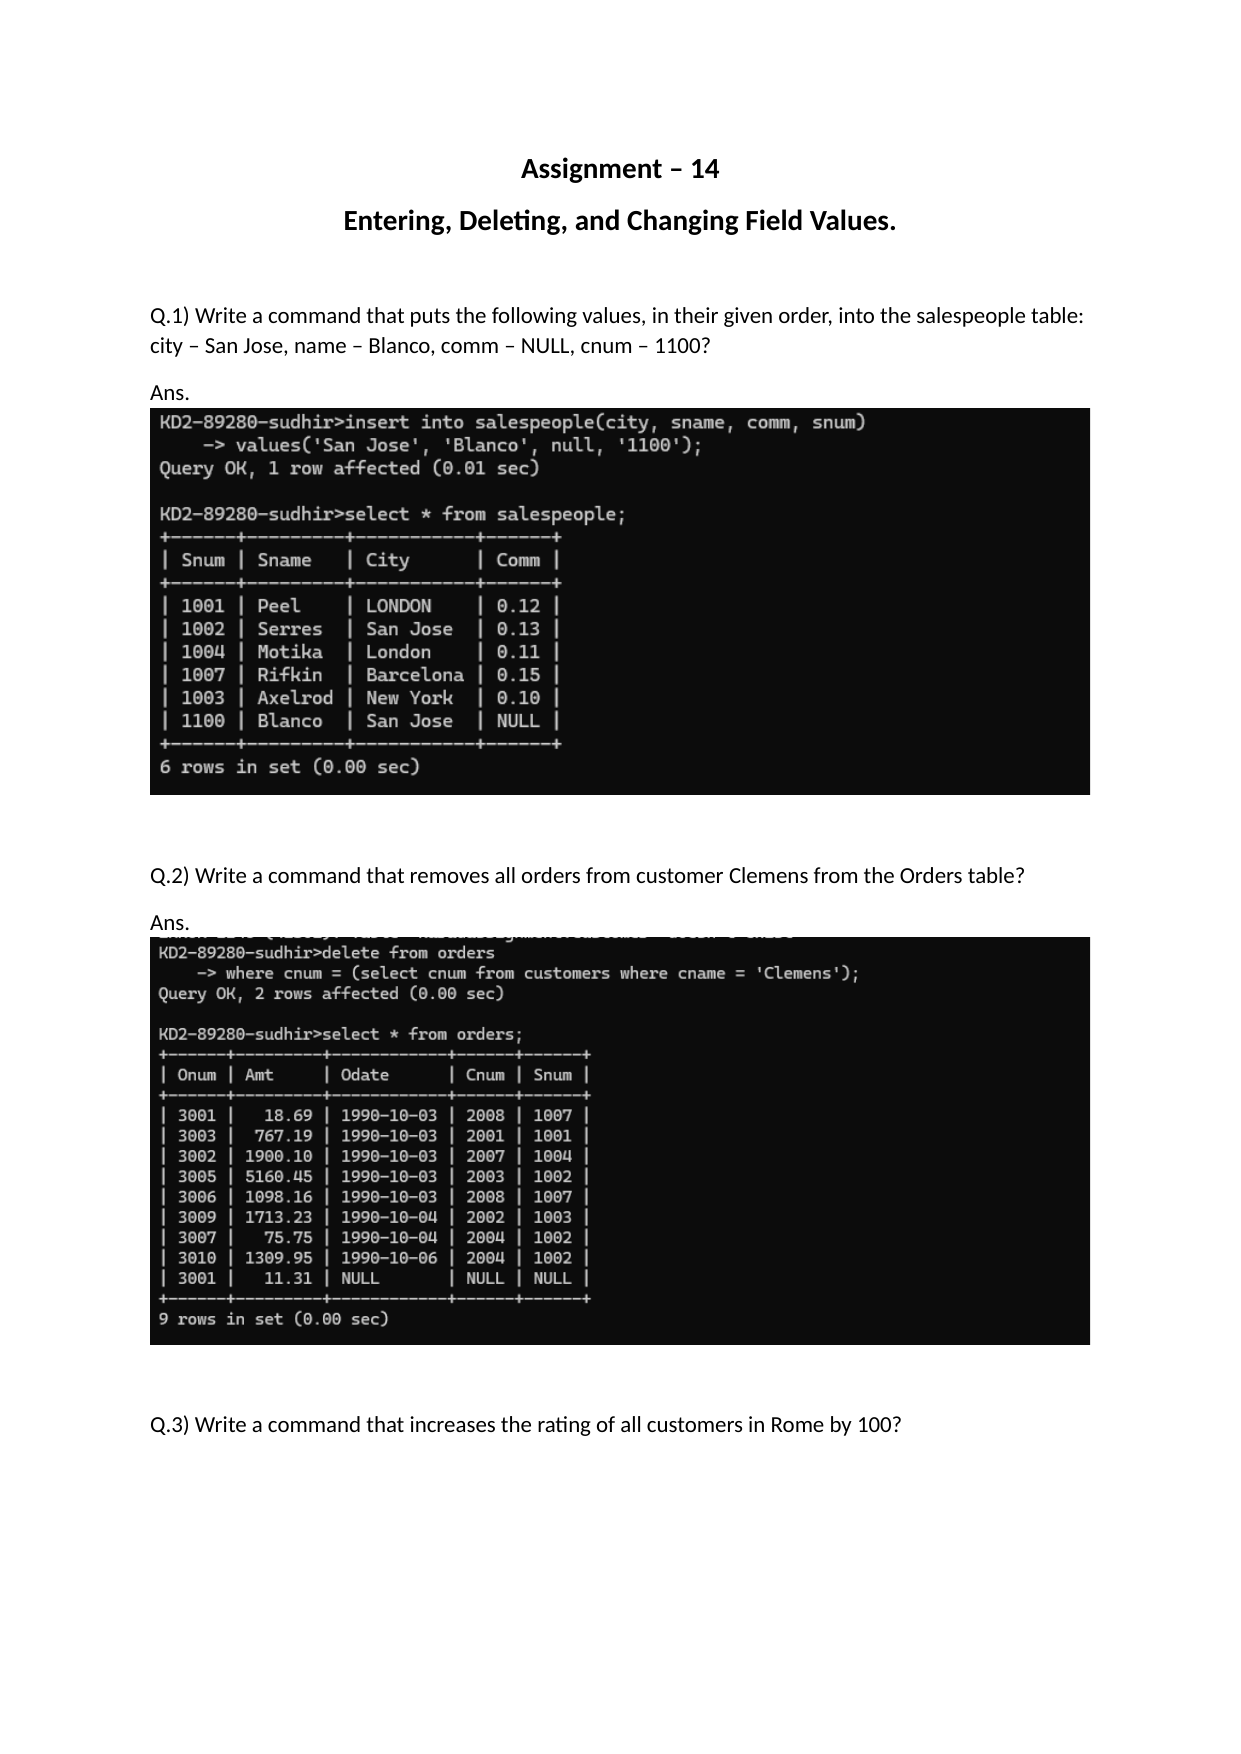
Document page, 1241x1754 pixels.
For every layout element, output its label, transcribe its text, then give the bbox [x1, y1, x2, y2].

picture [150, 937, 1091, 1345]
text Q.2) Write a command that removes all orders from customer Clemens from the Orders table? [150, 861, 1090, 889]
picture [150, 408, 1091, 795]
text Entering, Deleting, and Changing Field Values. [150, 202, 1090, 238]
text Ans. [150, 908, 1090, 937]
text Assignment – 14 [150, 150, 1090, 186]
text Ans. [150, 378, 1090, 408]
text Q.1) Write a command that puts the following values, in their given order, into the salespeople table: city – San Jose, name – Blanco, comm – NULL, cnum – 1100? [150, 301, 1090, 360]
text Q.3) Write a command that increases the rating of all customers in Rome by 100? [150, 1410, 1090, 1438]
